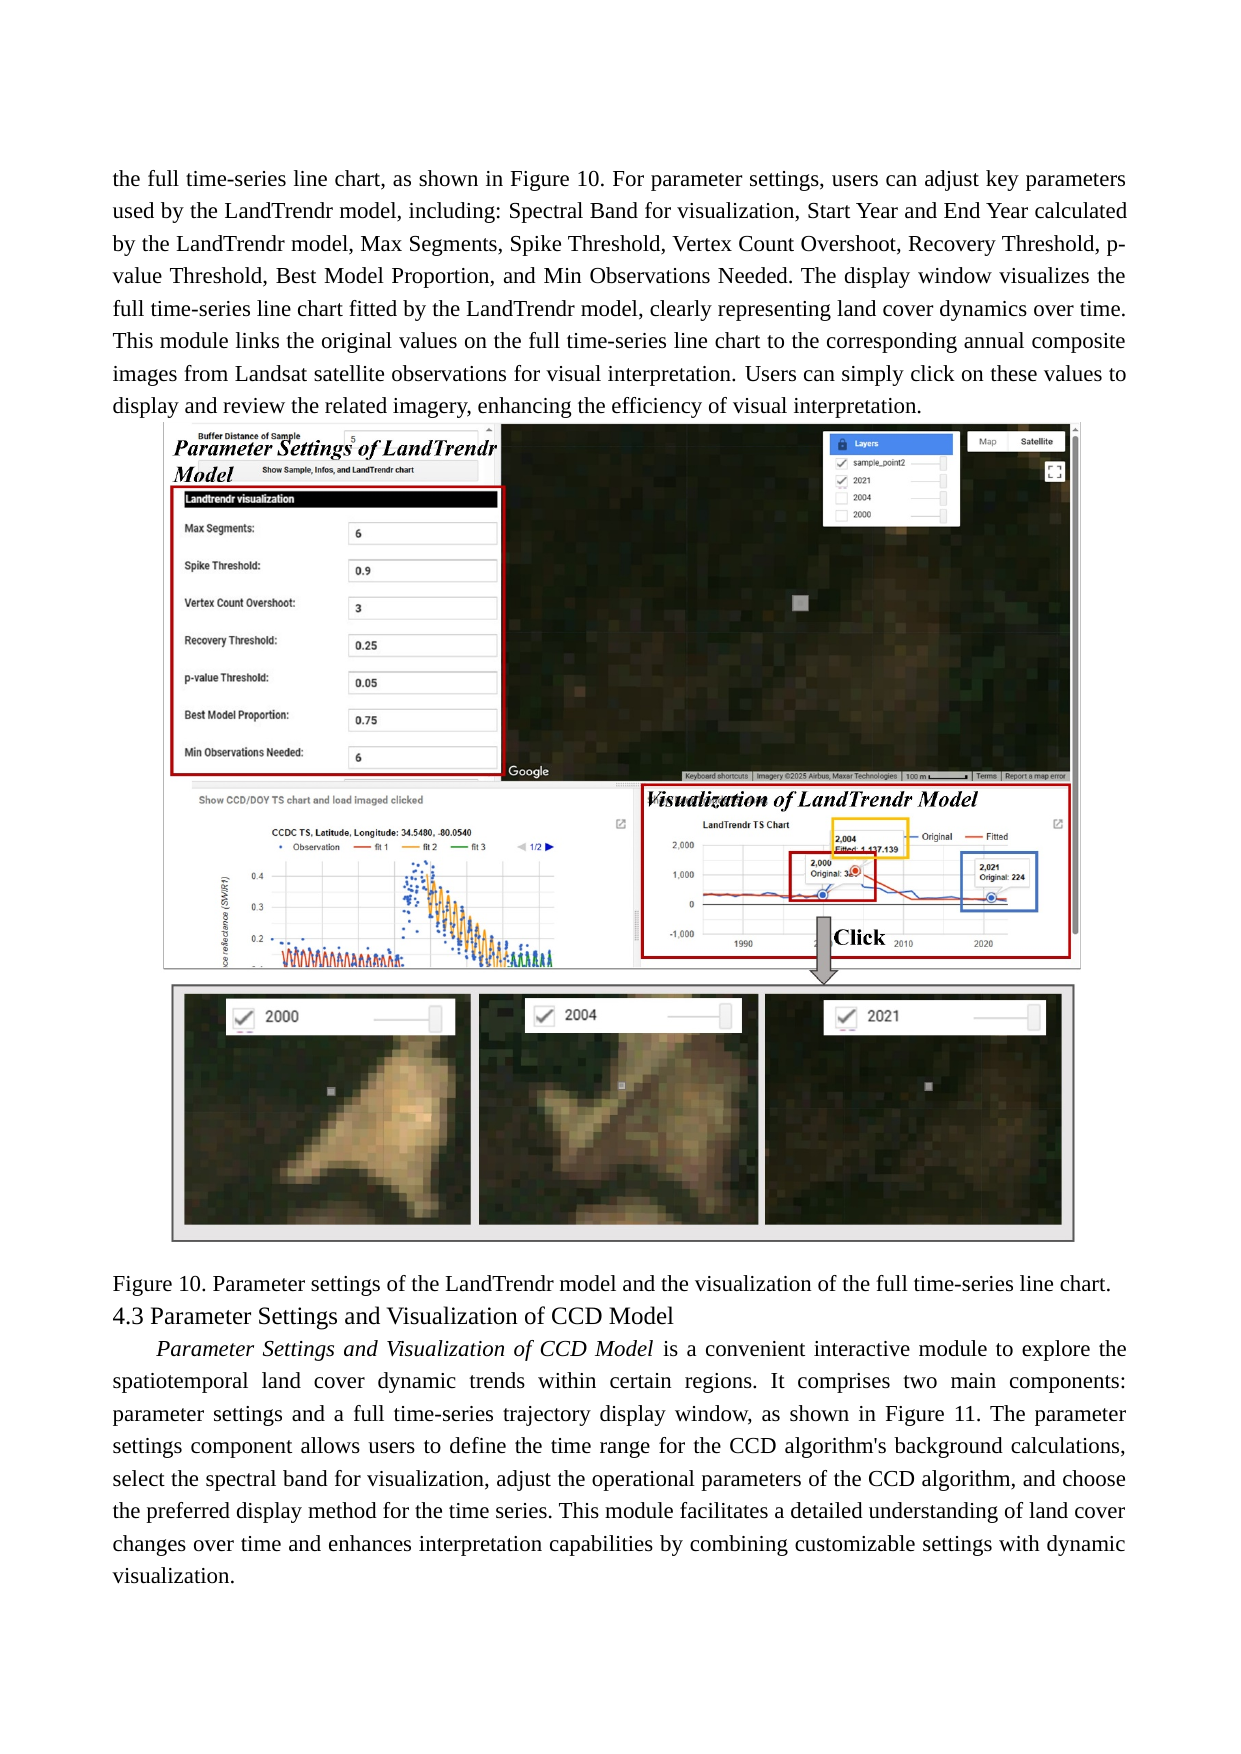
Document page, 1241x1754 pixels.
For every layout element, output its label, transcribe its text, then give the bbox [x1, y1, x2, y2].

picture [159, 422, 1081, 1242]
text Figure 10. Parameter settings of the LandTrendr model and the visualization of the full time-series line chart. [112, 1267, 1128, 1299]
text 4.3 Parameter Settings and Visualization of CCD Model [112, 1299, 1128, 1332]
text Parameter Settings and Visualization of CCD Model is a convenient interactive module to explore the spatiotemporal land cover dynamic trends within certain regions. It comprises two main components: parameter settings and a full time-series trajectory display window, as shown in Figure 11. The parameter settings component allows users to define the time range for the CCD algorithm's background calculations, select the spectral band for visualization, adjust the operational parameters of the CCD algorithm, and choose the preferred display method for the time series. This module facilitates a detailed understanding of land cover changes over time and enhances interpretation capabilities by combining customizable settings with dynamic visualization. [112, 1332, 1128, 1592]
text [112, 162, 1128, 422]
